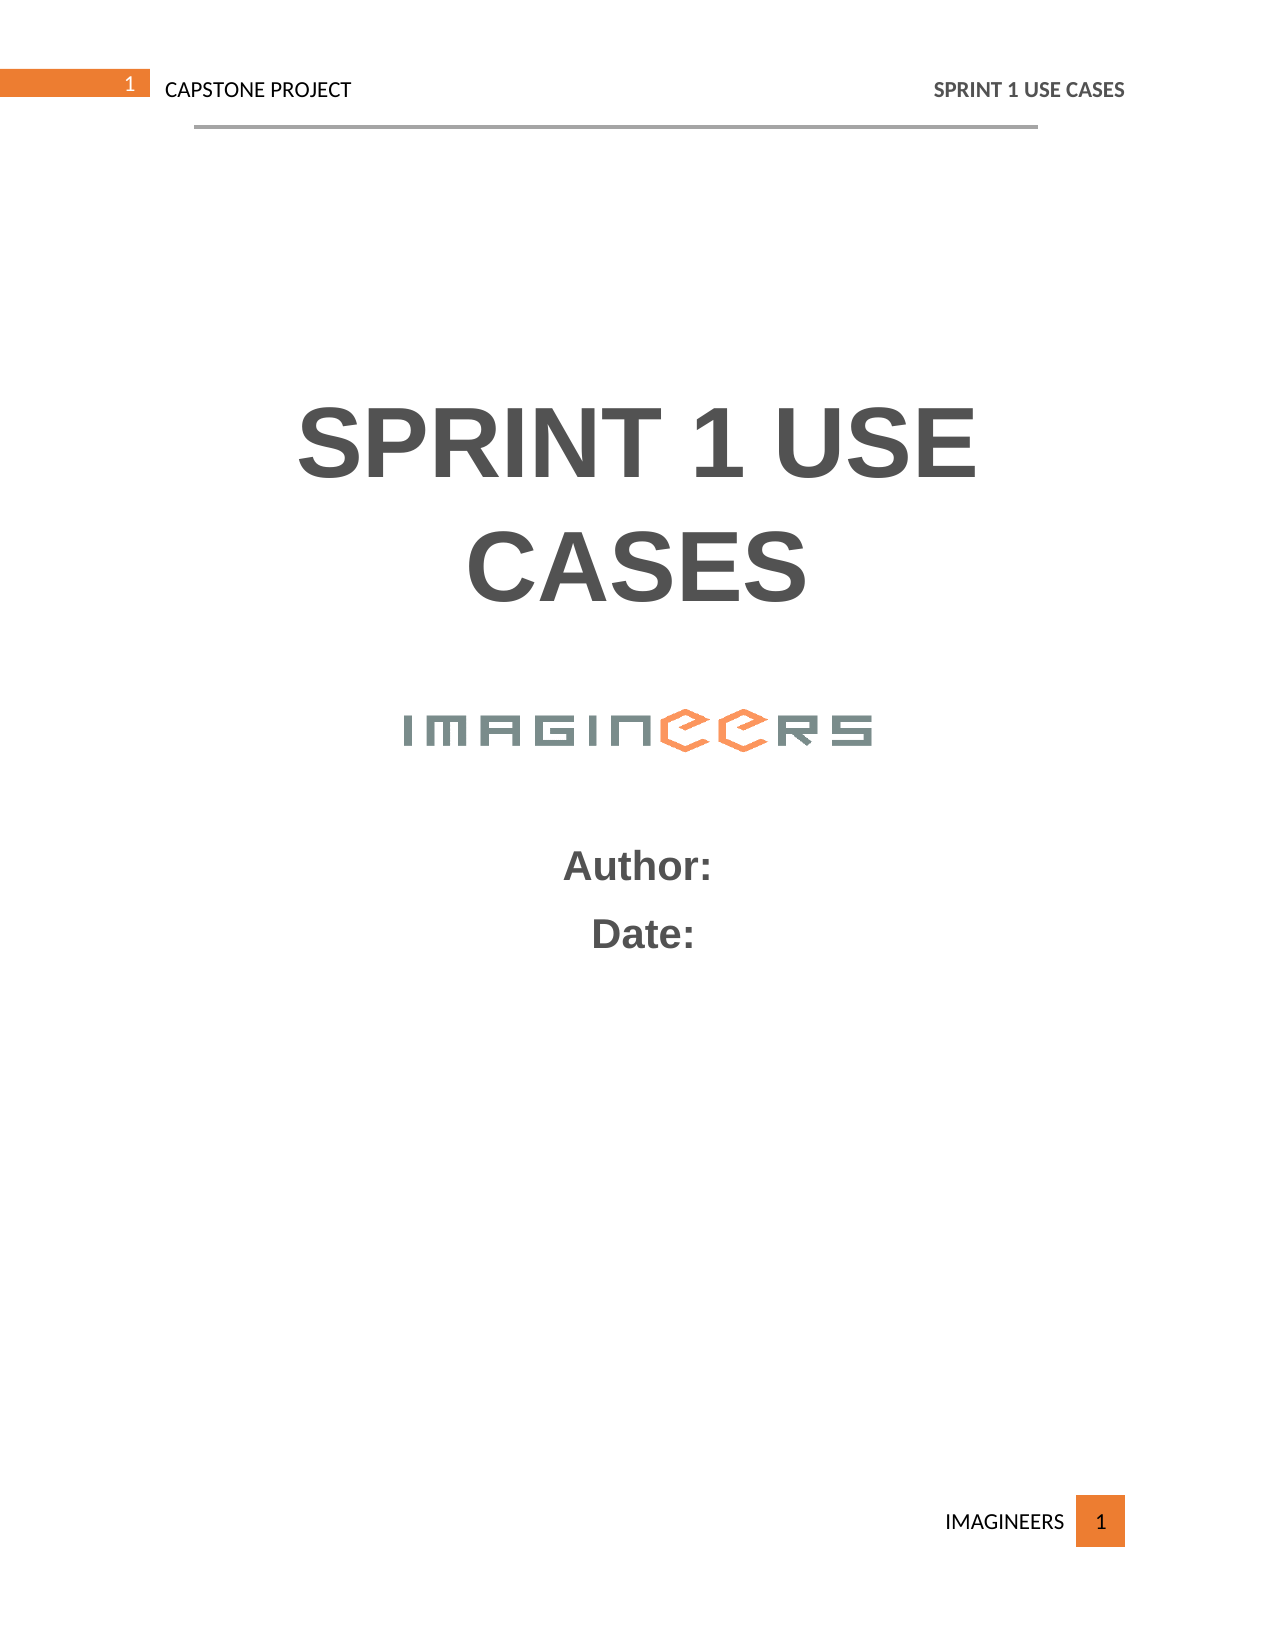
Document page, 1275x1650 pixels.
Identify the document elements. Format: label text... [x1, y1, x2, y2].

text SPRINT 1 USE CASES [150, 384, 1125, 623]
text Author: [150, 841, 1125, 889]
picture [389, 648, 886, 822]
text Date: [150, 909, 1125, 957]
